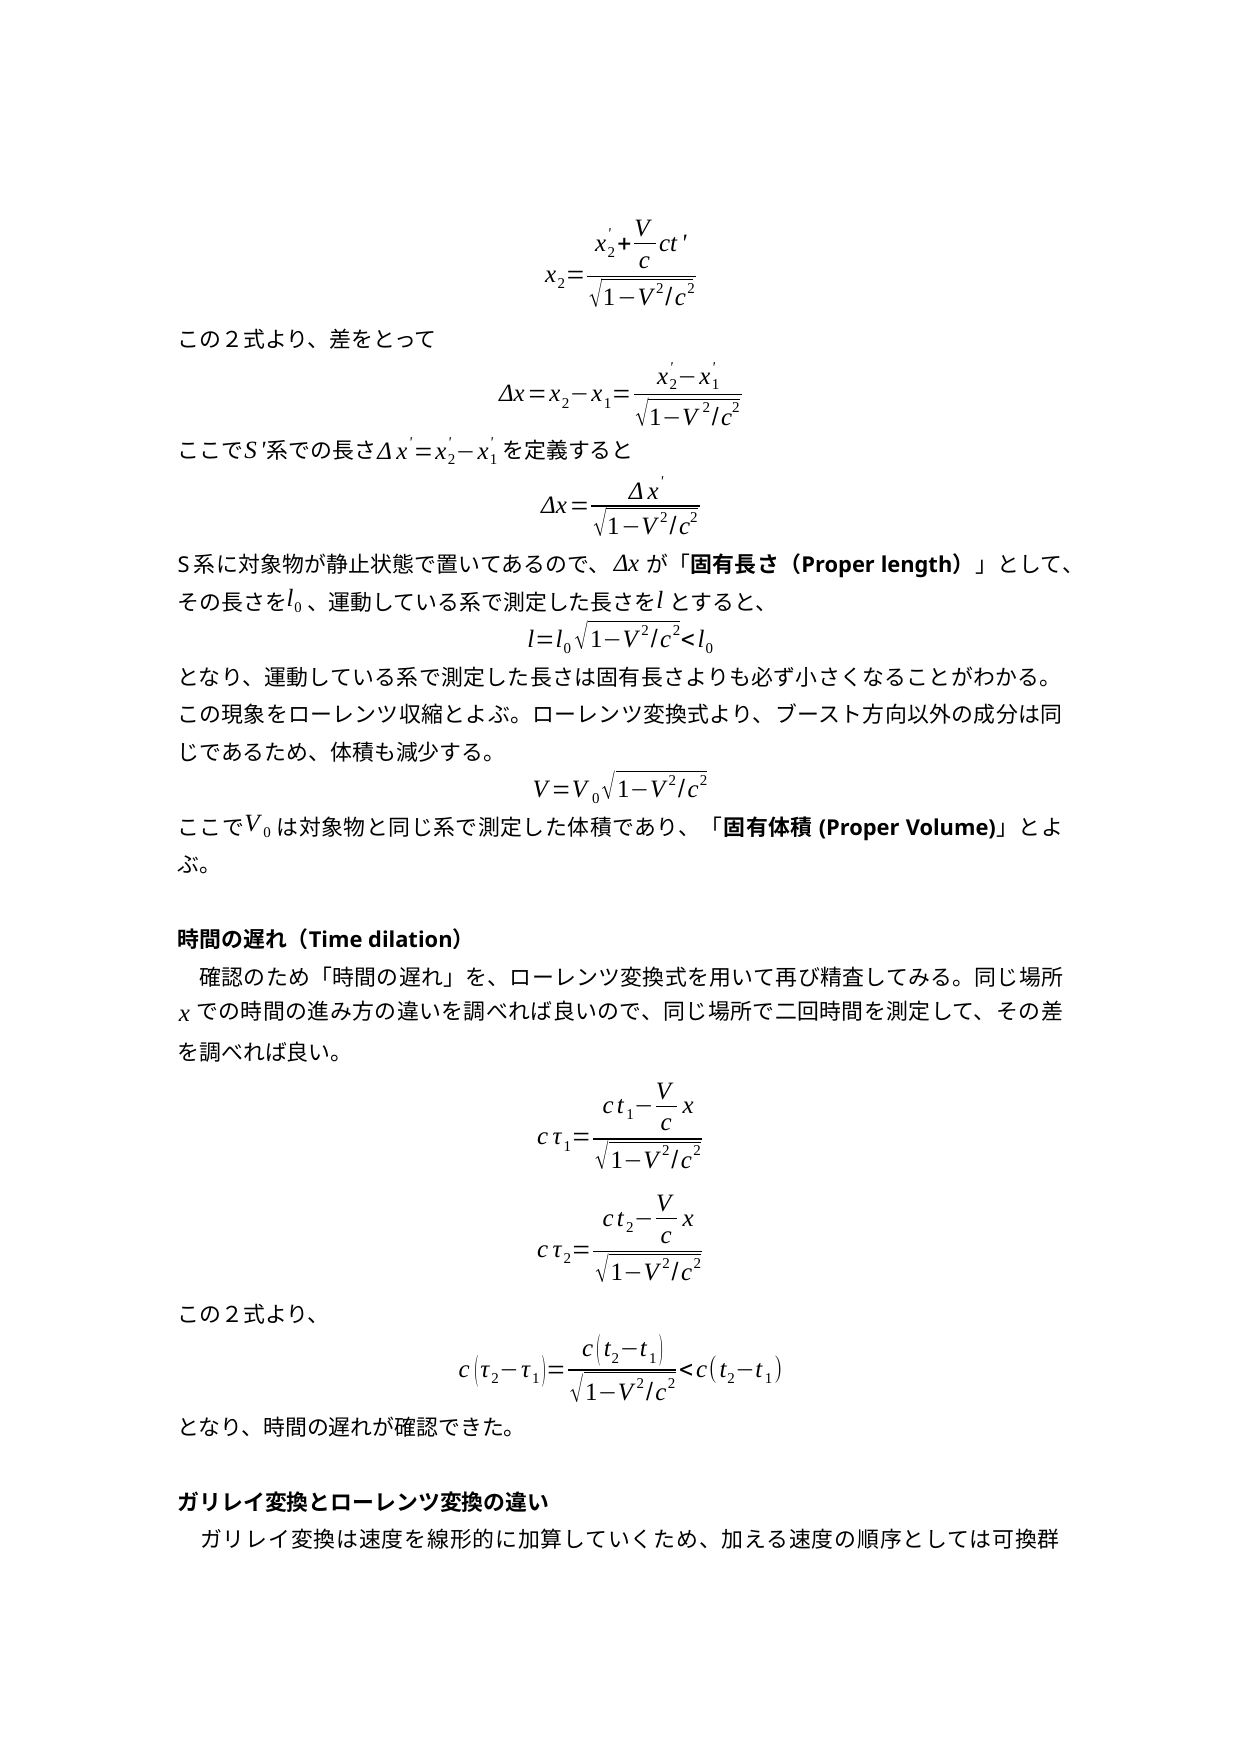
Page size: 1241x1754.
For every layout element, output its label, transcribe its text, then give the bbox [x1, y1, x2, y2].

text この２式より、 [177, 1294, 1063, 1332]
text S系に対象物が静止状態で置いてあるので、 が「固有長さ（Proper length）」として、その長さを 、運動している系で測定した長さを とすると、 [177, 544, 1063, 619]
text 時間の遅れ（Time dilation） [177, 919, 1063, 957]
text となり、時間の遅れが確認できた。 [177, 1407, 1063, 1444]
text ここで は対象物と同じ系で測定した体積であり、「固有体積 (Proper Volume)」とよぶ。 [177, 807, 1063, 882]
text この２式より、差をとって [177, 319, 1063, 357]
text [177, 1519, 1063, 1557]
text ここで系での長さ を定義すると [177, 432, 1063, 469]
text 確認のため「時間の遅れ」を、ローレンツ変換式を用いて再び精査してみる。同じ場所 での時間の進み方の違いを調べれば良いので、同じ場所で二回時間を測定して、その差を調べれば良い。 [177, 957, 1063, 1069]
text となり、運動している系で測定した長さは固有長さよりも必ず小さくなることがわかる。この現象をローレンツ収縮とよぶ。ローレンツ変換式より、ブースト方向以外の成分は同じであるため、体積も減少する。 [177, 657, 1063, 769]
text ガリレイ変換とローレンツ変換の違い [177, 1482, 1063, 1519]
